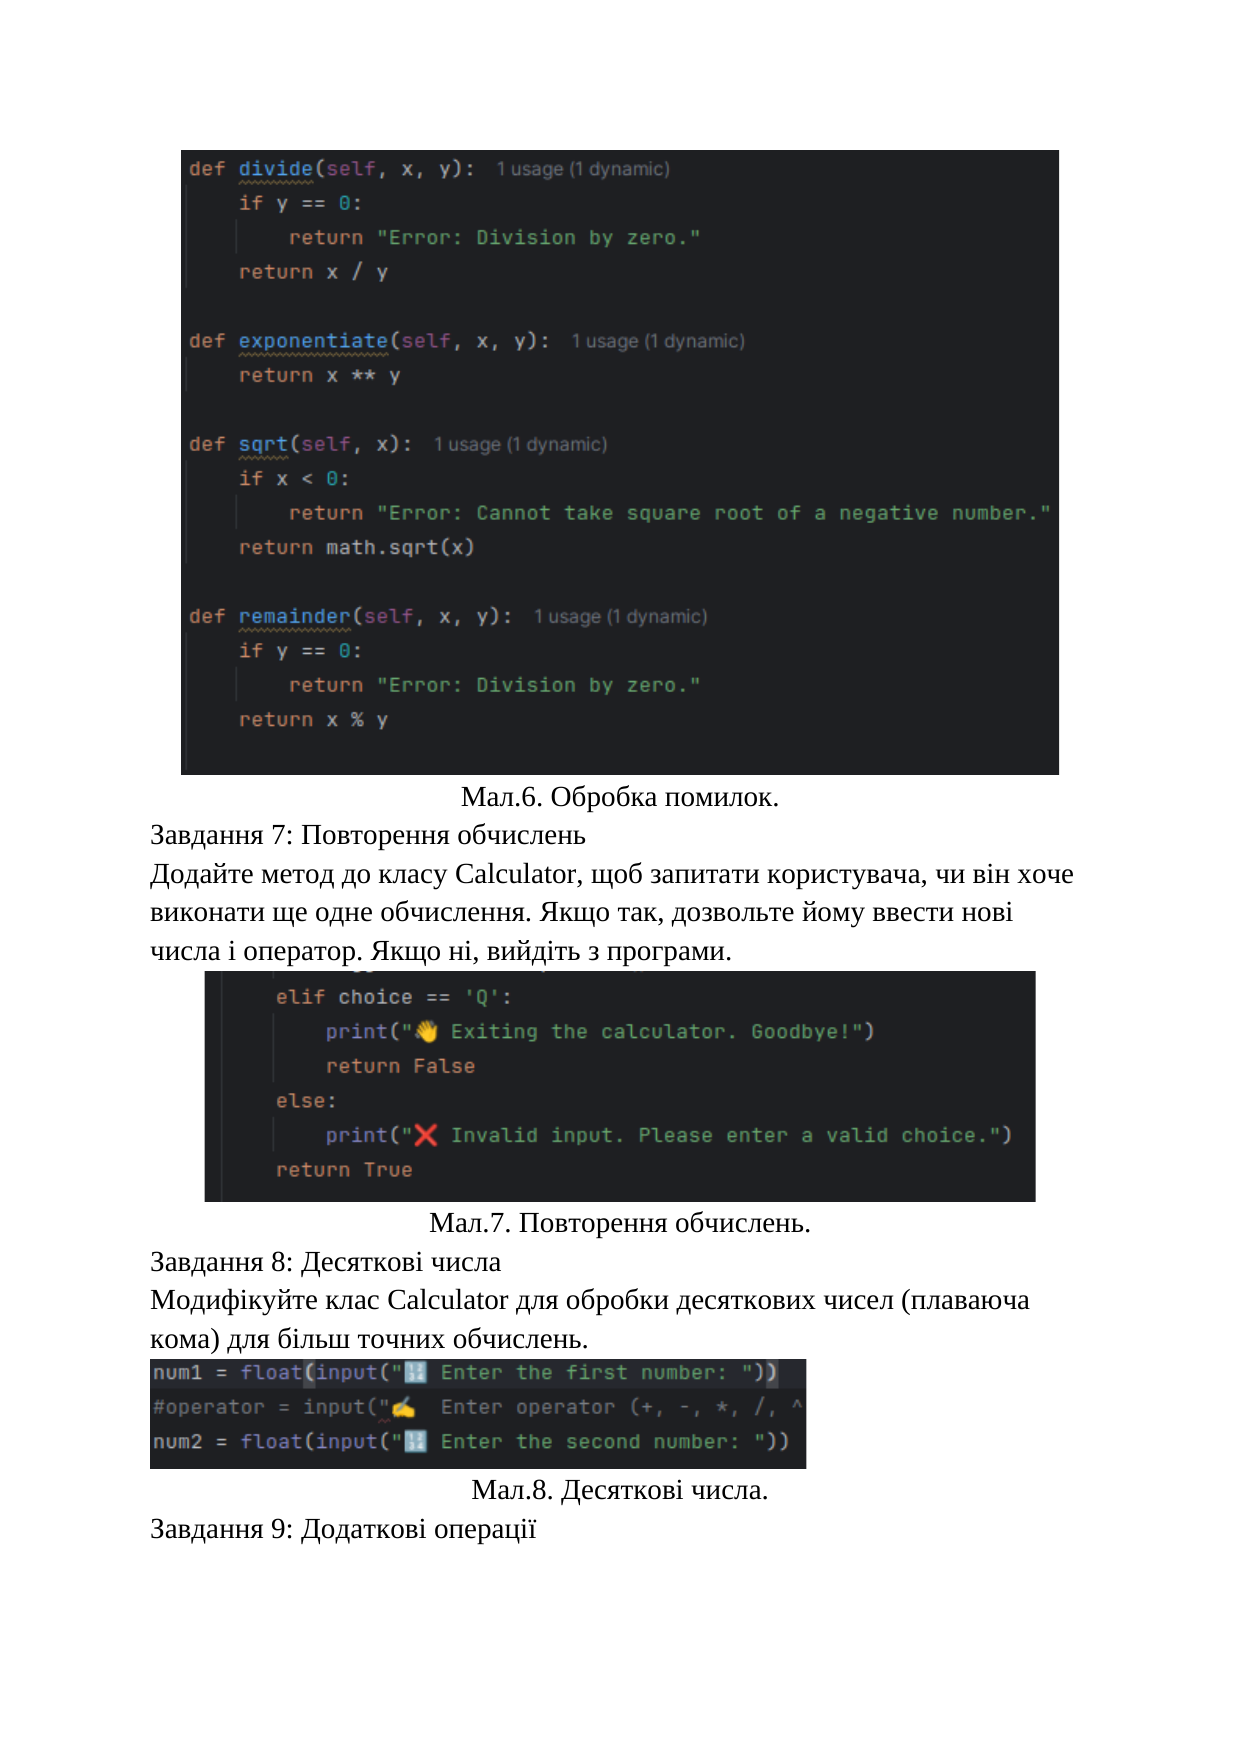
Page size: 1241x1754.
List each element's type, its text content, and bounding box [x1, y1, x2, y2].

text Додайте метод до класу Calculator, щоб запитати користувача, чи він хоче виконати ще одне обчислення. Якщо так, дозвольте йому ввести нові числа і оператор. Якщо ні, вийдіть з програми. [150, 856, 1090, 967]
picture [150, 1359, 807, 1469]
text Завдання 8: Десяткові числа [150, 1244, 1090, 1277]
picture [204, 971, 1036, 1202]
text Модифікуйте клас Calculator для обробки десяткових чисел (плаваюча кома) для більш точних обчислень. [150, 1282, 1090, 1354]
text Завдання 7: Повторення обчислень [150, 817, 1090, 851]
text Мал.8. Десяткові числа. [150, 1472, 1090, 1506]
text Мал.7. Повторення обчислень. [150, 1205, 1090, 1239]
picture [181, 150, 1060, 775]
text Мал.6. Обробка помилок. [150, 779, 1090, 812]
text Завдання 9: Додаткові операції [150, 1511, 1090, 1544]
